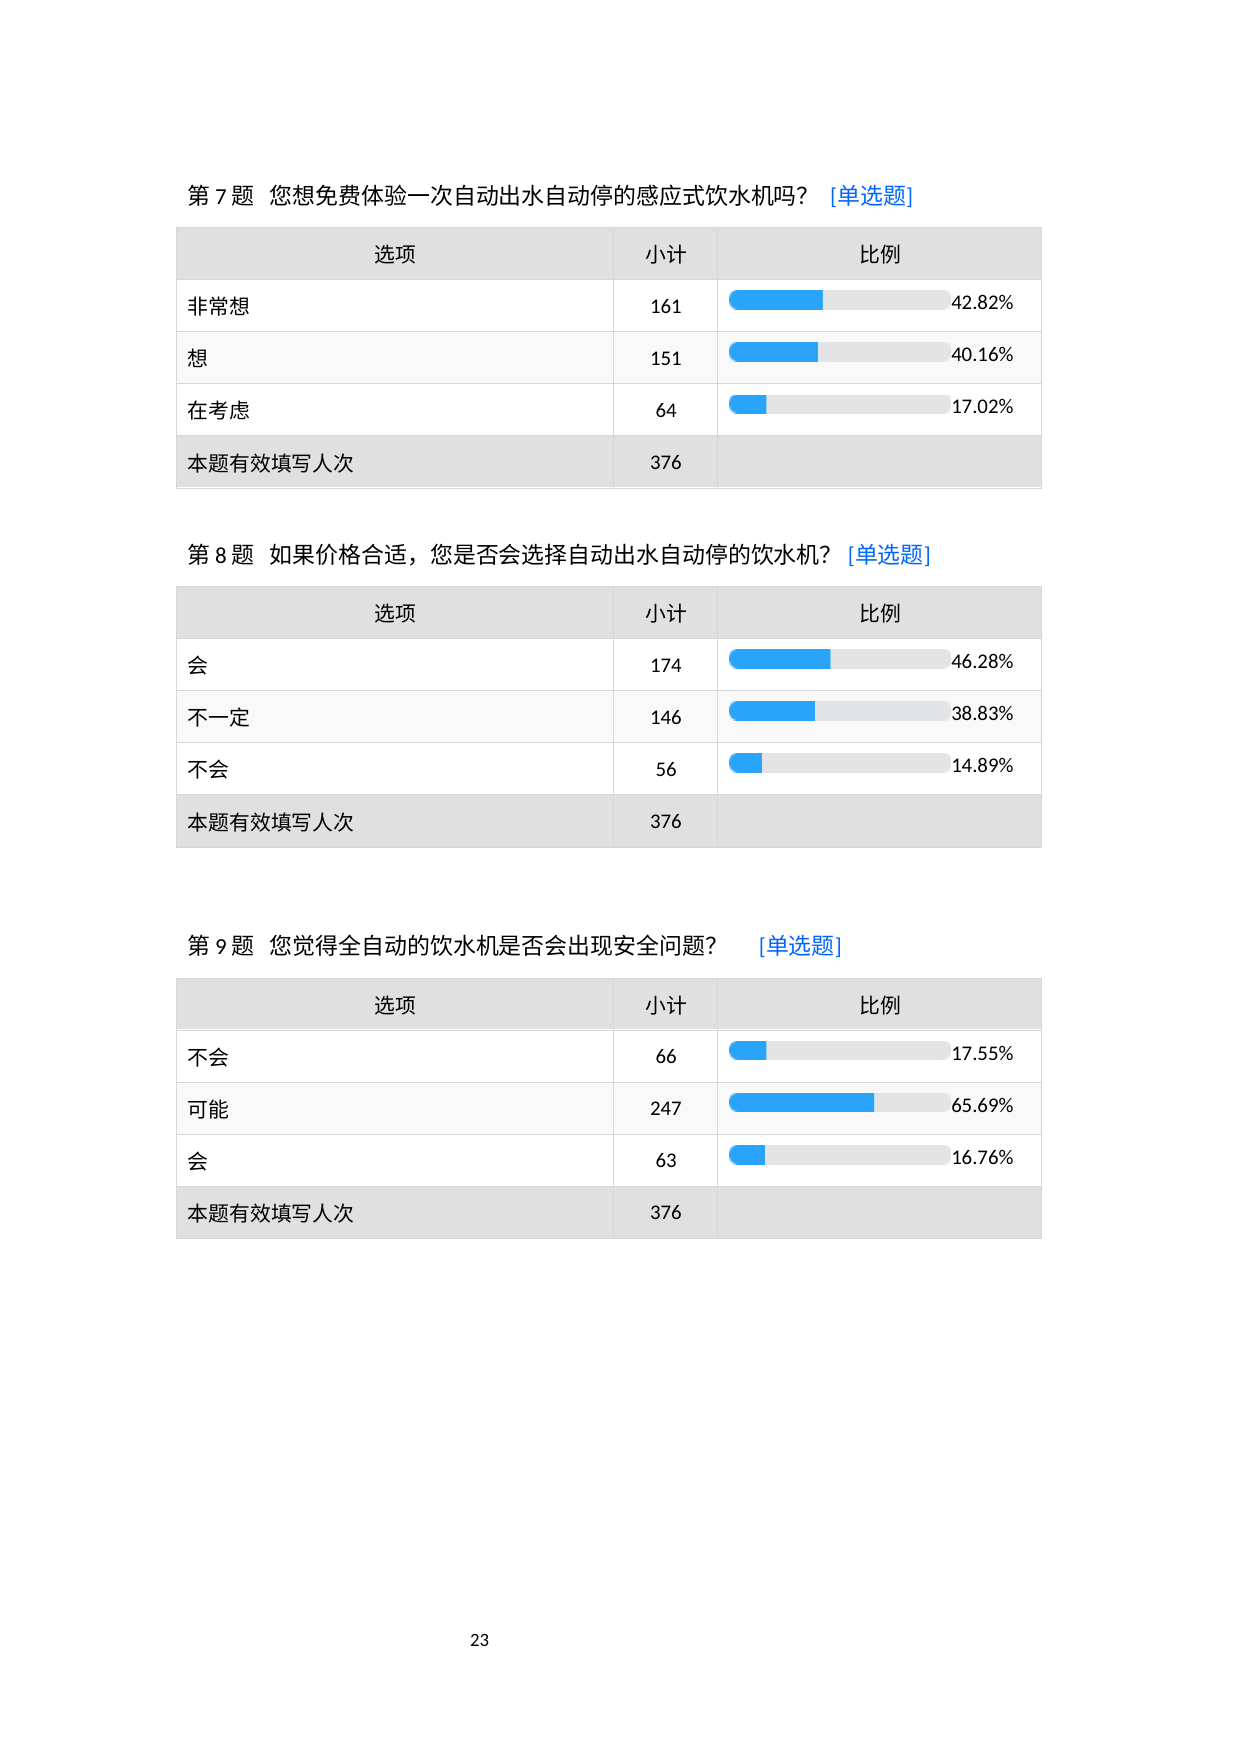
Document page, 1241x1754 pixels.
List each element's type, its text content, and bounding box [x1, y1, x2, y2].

table_cell 会 [177, 639, 613, 690]
table_cell 会 [177, 1135, 613, 1186]
table_cell 42.82% [718, 280, 1041, 331]
table_cell 17.02% [718, 384, 1041, 435]
table_cell 46.28% [718, 639, 1041, 690]
text 第9题 您觉得全自动的饮水机是否会出现安全问题？ [单选题] [187, 912, 1053, 977]
table_cell 174 [614, 639, 717, 690]
table_cell 376 [614, 1187, 717, 1238]
table_cell 151 [614, 332, 717, 383]
table_cell 本题有效填写人次 [177, 1187, 613, 1238]
picture [729, 753, 952, 773]
table_cell [718, 795, 1041, 846]
table_cell 63 [614, 1135, 717, 1186]
picture [729, 649, 952, 669]
table_cell 56 [614, 743, 717, 794]
table_cell 376 [614, 795, 717, 846]
table_cell 本题有效填写人次 [177, 795, 613, 846]
table_cell [718, 436, 1041, 487]
picture [729, 395, 952, 414]
table_cell 38.83% [718, 691, 1041, 742]
table_header 选项 [177, 228, 613, 279]
picture [729, 290, 952, 310]
table_cell 17.55% [718, 1031, 1041, 1082]
table_cell 非常想 [177, 280, 613, 331]
table_header 比例 [718, 979, 1041, 1029]
table_cell 14.89% [718, 743, 1041, 794]
table_cell 146 [614, 691, 717, 742]
picture [729, 342, 952, 362]
table_cell 64 [614, 384, 717, 435]
picture [729, 1093, 952, 1112]
table_cell 66 [614, 1031, 717, 1082]
table_cell 376 [614, 436, 717, 487]
table_cell 本题有效填写人次 [177, 436, 613, 487]
text 第8题 如果价格合适，您是否会选择自动出水自动停的饮水机？ [单选题] [187, 521, 1053, 586]
table_cell [718, 1187, 1041, 1238]
table_header 选项 [177, 587, 613, 638]
table_header 小计 [614, 587, 717, 638]
table_cell 161 [614, 280, 717, 331]
table_cell 不会 [177, 743, 613, 794]
table_header 比例 [718, 587, 1041, 638]
table_header 比例 [718, 228, 1041, 279]
table_cell 65.69% [718, 1083, 1041, 1134]
table_cell 可能 [177, 1083, 613, 1134]
table_cell 在考虑 [177, 384, 613, 435]
picture [729, 1041, 952, 1060]
table_cell 247 [614, 1083, 717, 1134]
text 第7题 您想免费体验一次自动出水自动停的感应式饮水机吗？ [单选题] [187, 162, 1053, 227]
table_cell 16.76% [718, 1135, 1041, 1186]
table_cell 不一定 [177, 691, 613, 742]
table_header 小计 [614, 979, 717, 1029]
table_header 小计 [614, 228, 717, 279]
picture [729, 1145, 952, 1165]
picture [729, 701, 952, 721]
table_cell 想 [177, 332, 613, 383]
table_cell 不会 [177, 1031, 613, 1082]
table_header 选项 [177, 979, 613, 1029]
table_cell 40.16% [718, 332, 1041, 383]
